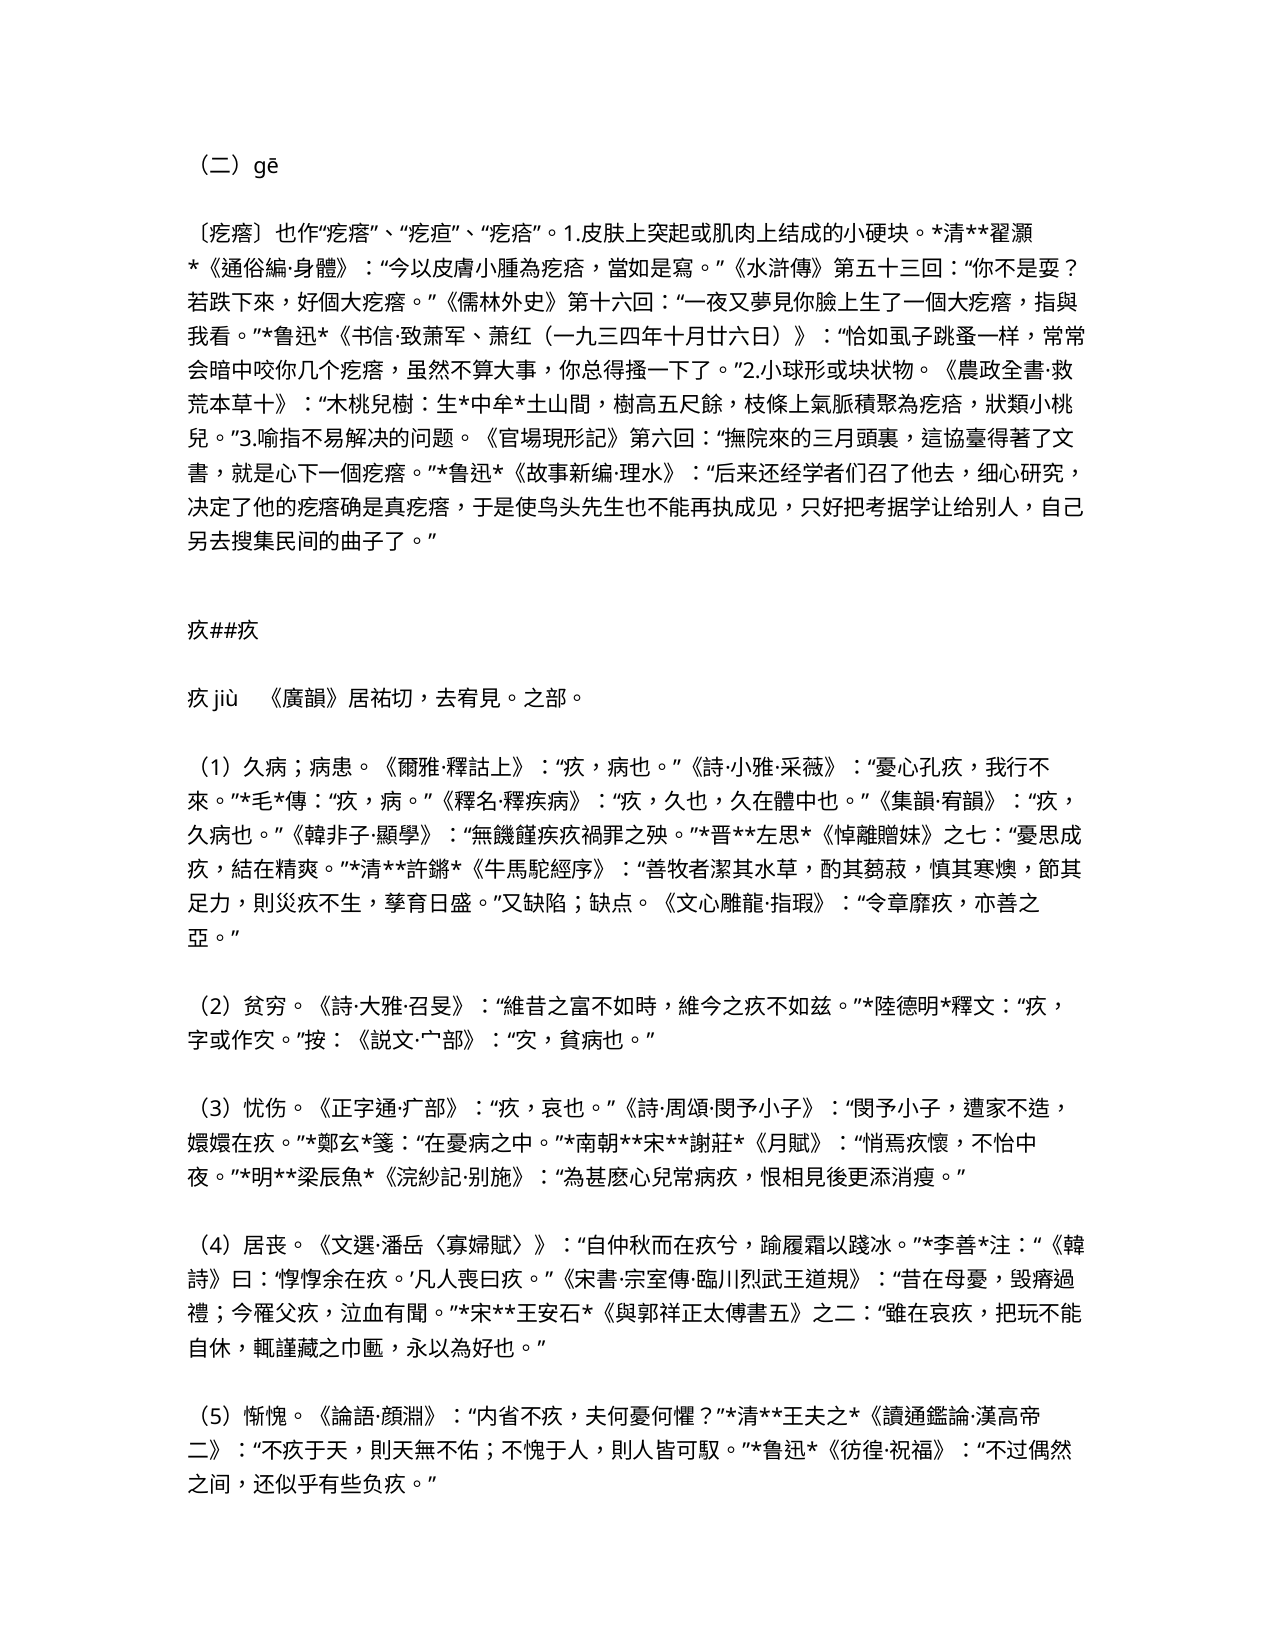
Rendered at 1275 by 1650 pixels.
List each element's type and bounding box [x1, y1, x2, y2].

text [187, 615, 1087, 1499]
text [187, 150, 1087, 590]
